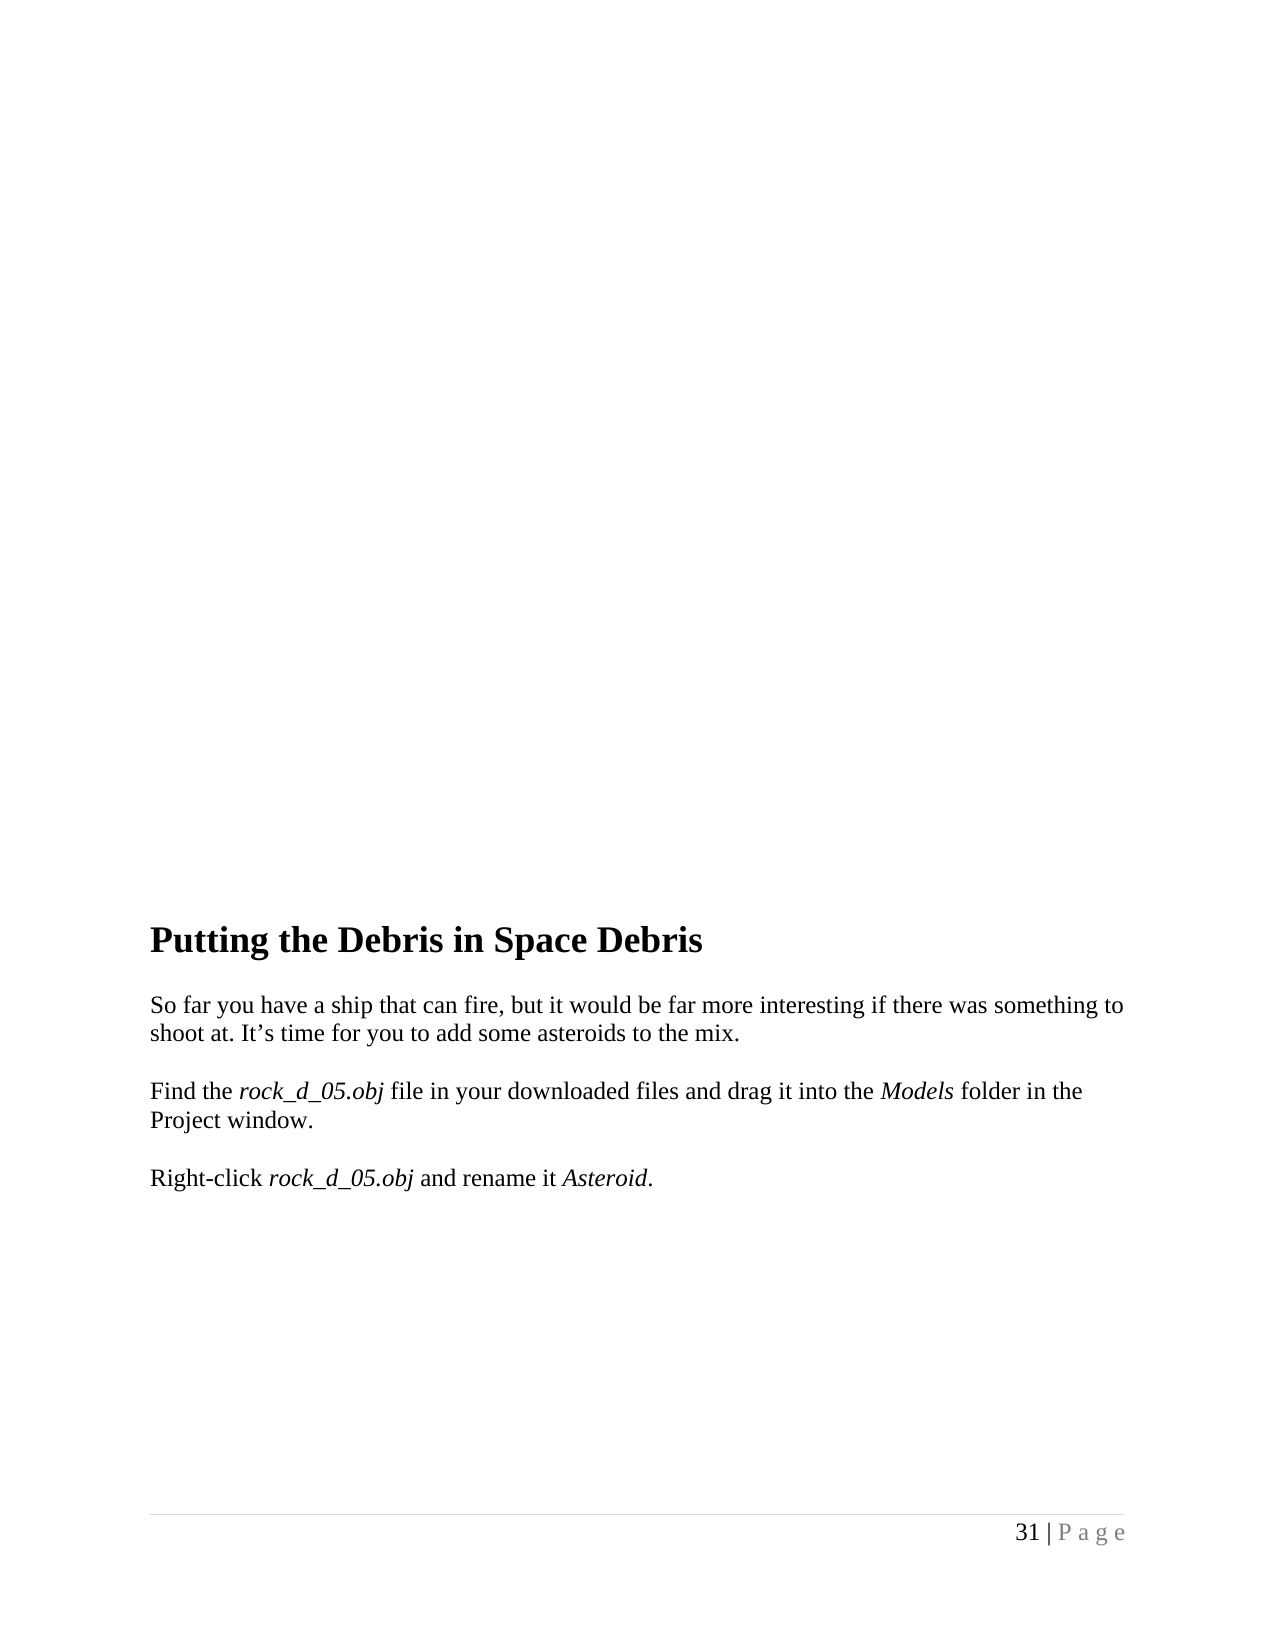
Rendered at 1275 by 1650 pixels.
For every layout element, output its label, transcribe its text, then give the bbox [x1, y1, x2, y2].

text Find the rock_d_05.obj file in your downloaded files and drag it into the Models folder in the Project window. [150, 1076, 1125, 1134]
text So far you have a ship that can fire, but it would be far more interesting if there was something to shoot at. It’s time for you to add some asteroids to the mix. [150, 990, 1125, 1047]
text Right-click rock_d_05.obj and rename it Asteroid. [150, 1163, 1125, 1192]
subtitle Putting the Debris in Space Debris [150, 917, 1125, 961]
